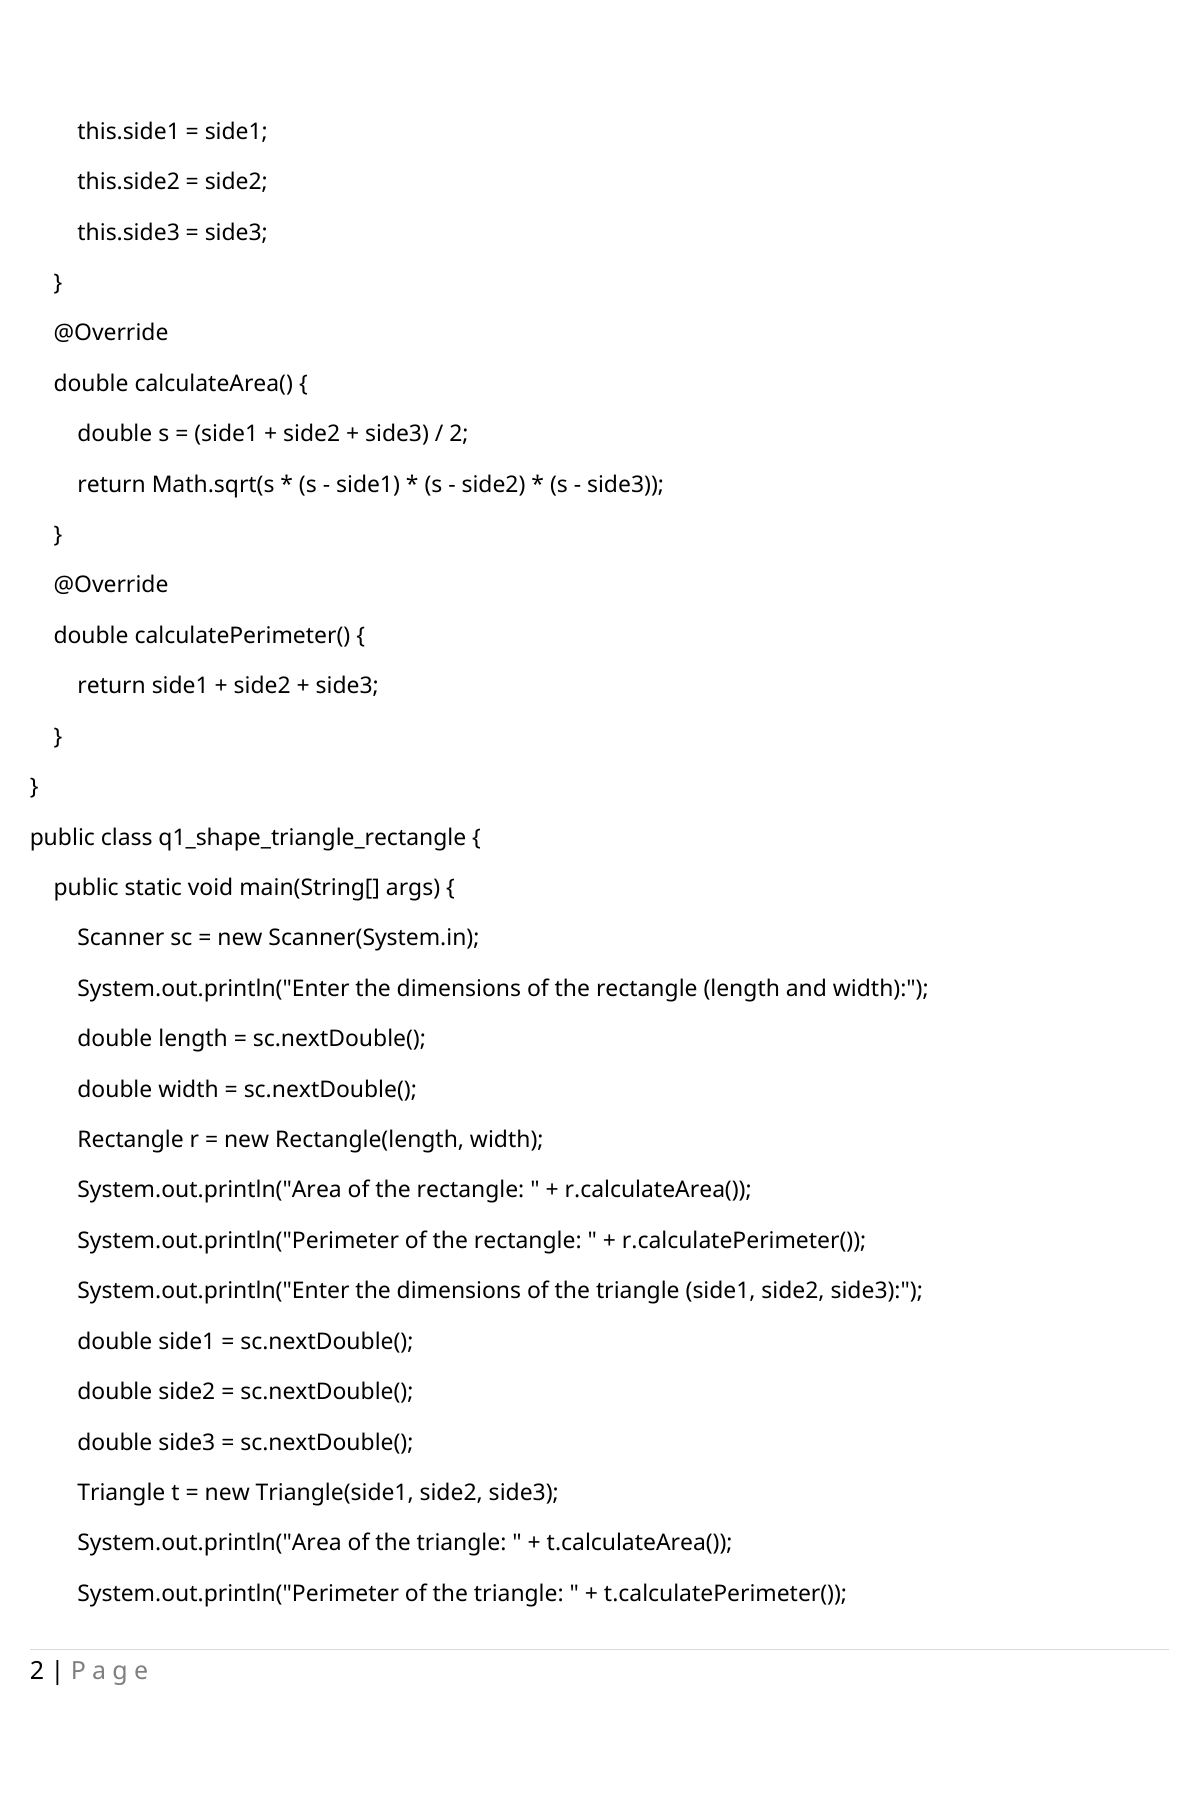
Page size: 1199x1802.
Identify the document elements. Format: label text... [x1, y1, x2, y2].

text return Math.sqrt(s * (s - side1) * (s - side2) * (s - side3)); [29, 468, 1169, 499]
text System.out.println("Area of the triangle: " + t.calculateArea()); [29, 1526, 1169, 1558]
text System.out.println("Perimeter of the triangle: " + t.calculatePerimeter()); [29, 1577, 1169, 1608]
text System.out.println("Area of the rectangle: " + r.calculateArea()); [29, 1173, 1169, 1205]
text Rectangle r = new Rectangle(length, width); [29, 1123, 1169, 1154]
text this.side1 = side1; [29, 115, 1169, 146]
text double side2 = sc.nextDouble(); [29, 1375, 1169, 1406]
text System.out.println("Perimeter of the rectangle: " + r.calculatePerimeter()); [29, 1224, 1169, 1255]
text } [29, 266, 1169, 297]
text double side1 = sc.nextDouble(); [29, 1325, 1169, 1356]
text public class q1_shape_triangle_rectangle { [29, 821, 1169, 852]
text return side1 + side2 + side3; [29, 669, 1169, 701]
text this.side2 = side2; [29, 165, 1169, 196]
text public static void main(String[] args) { [29, 871, 1169, 902]
text double width = sc.nextDouble(); [29, 1073, 1169, 1104]
text double side3 = sc.nextDouble(); [29, 1426, 1169, 1457]
text } [29, 518, 1169, 549]
text Triangle t = new Triangle(side1, side2, side3); [29, 1476, 1169, 1507]
text double calculateArea() { [29, 367, 1169, 398]
text Scanner sc = new Scanner(System.in); [29, 921, 1169, 953]
text System.out.println("Enter the dimensions of the triangle (side1, side2, side3):"); [29, 1274, 1169, 1306]
text double s = (side1 + side2 + side3) / 2; [29, 417, 1169, 448]
text @Override [29, 568, 1169, 600]
text double length = sc.nextDouble(); [29, 1022, 1169, 1053]
text @Override [29, 316, 1169, 348]
text System.out.println("Enter the dimensions of the rectangle (length and width):"); [29, 972, 1169, 1003]
text this.side3 = side3; [29, 216, 1169, 247]
text } [29, 720, 1169, 751]
text double calculatePerimeter() { [29, 619, 1169, 650]
text } [29, 770, 1169, 801]
